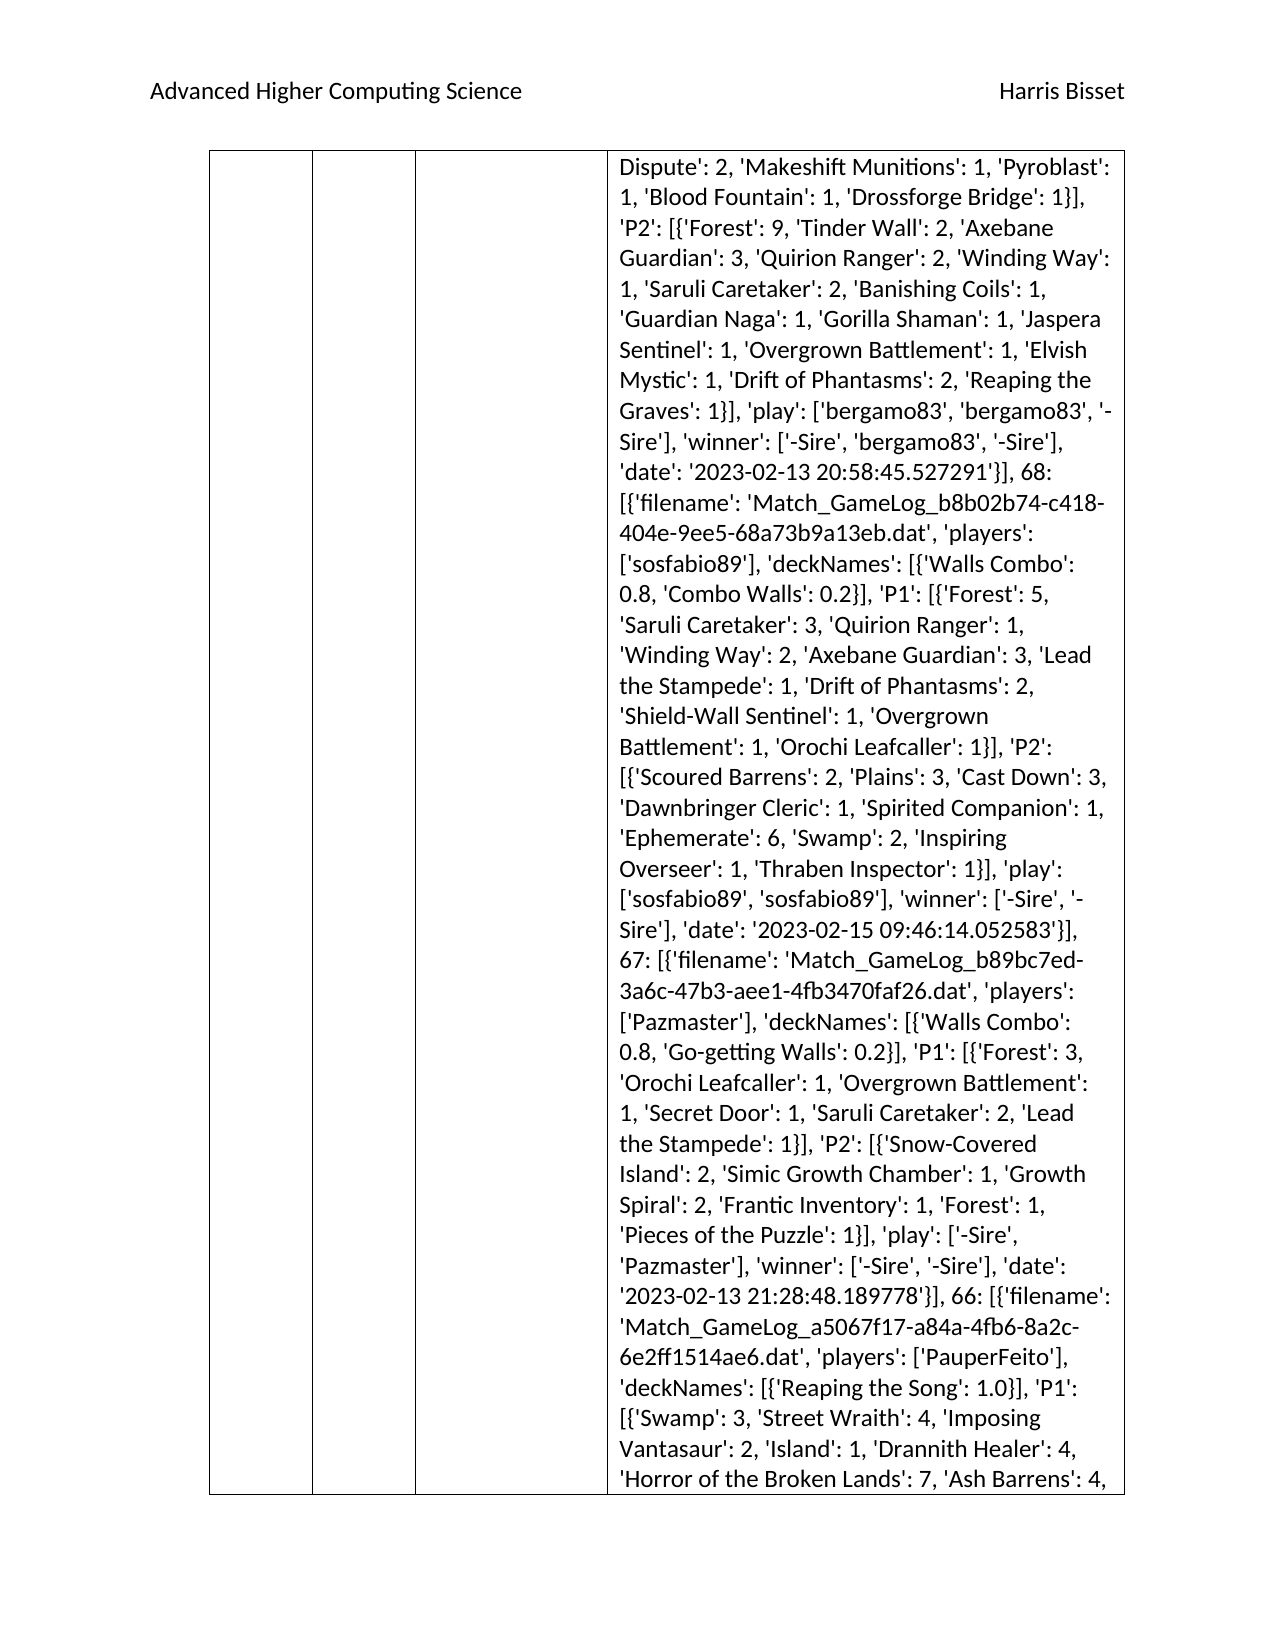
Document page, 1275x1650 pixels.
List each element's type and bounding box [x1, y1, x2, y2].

table_cell [210, 151, 312, 1494]
table_cell [313, 151, 415, 1494]
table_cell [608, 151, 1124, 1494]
table_cell [416, 151, 607, 1494]
